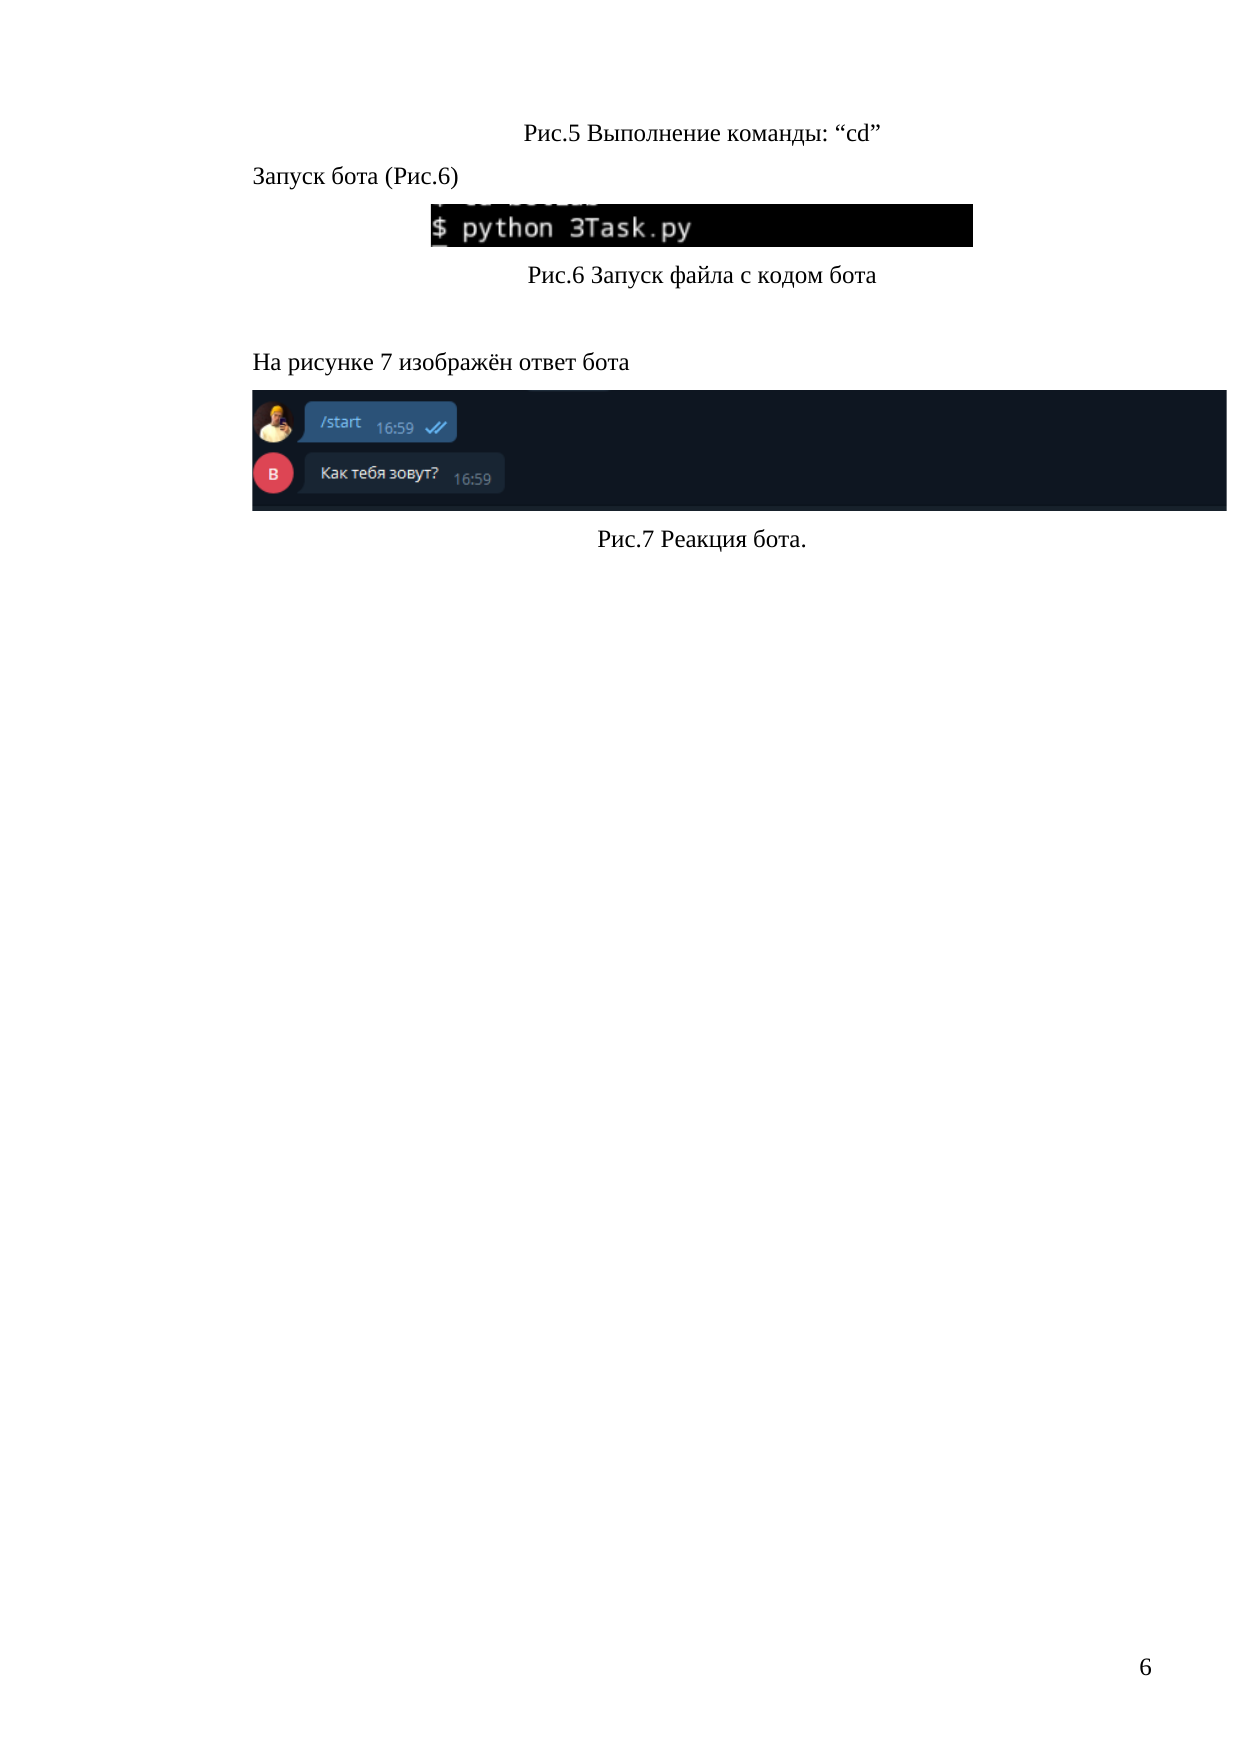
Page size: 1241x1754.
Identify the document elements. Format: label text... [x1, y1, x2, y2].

text Запуск бота (Рис.6) [252, 161, 1152, 190]
picture [430, 204, 973, 247]
text На рисунке 7 изображён ответ бота [252, 347, 1152, 376]
text Рис.7 Реакция бота. [252, 524, 1152, 553]
text Рис.5 Выполнение команды: “cd” [252, 118, 1152, 147]
picture [252, 390, 1227, 511]
text Рис.6 Запуск файла с кодом бота [252, 261, 1152, 289]
